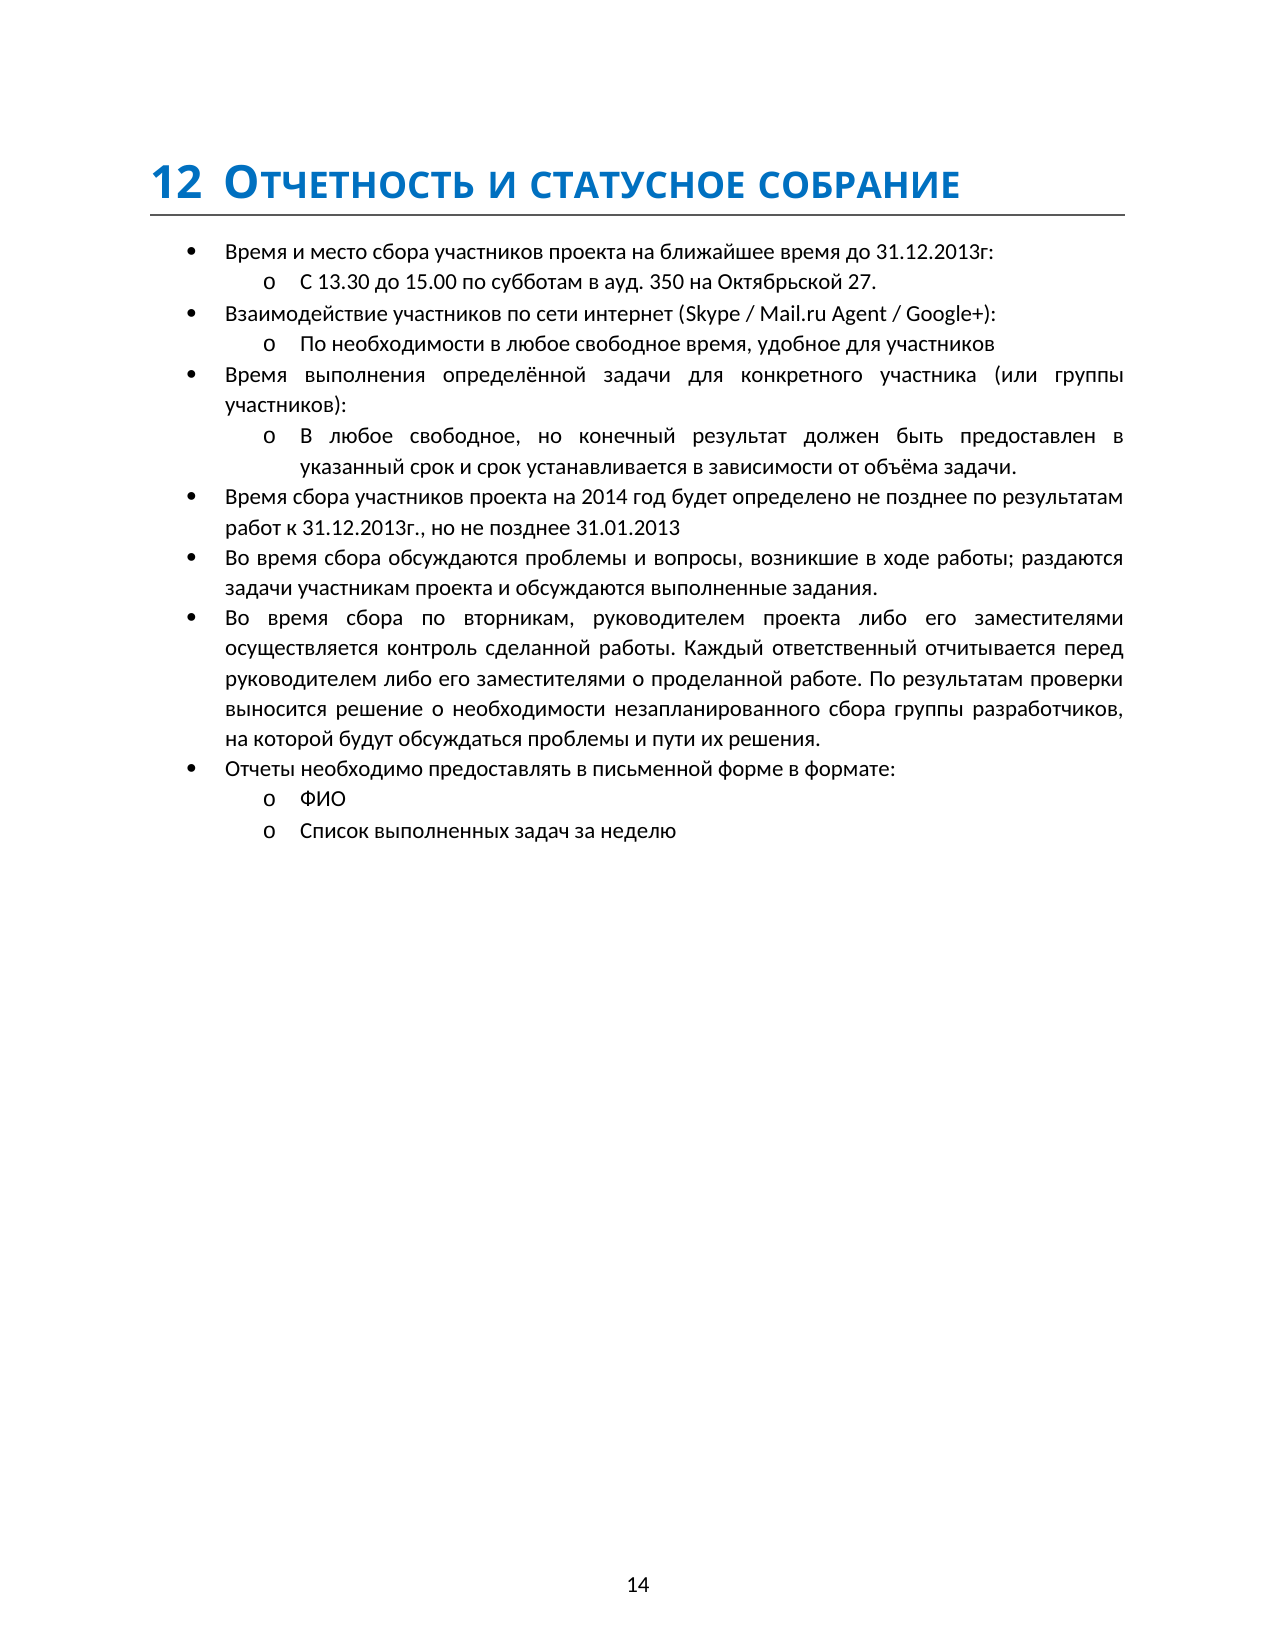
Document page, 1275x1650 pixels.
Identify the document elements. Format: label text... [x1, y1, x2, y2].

list С 13.30 до 15.00 по субботам в ауд. 350 на Октябрьской 27. [262, 267, 1125, 296]
list В любое свободное, но конечный результат должен быть предоставлен в указанный срок и срок устанавливается в зависимости от объёма задачи. [262, 421, 1125, 480]
list Во время сбора по вторникам, руководителем проекта либо его заместителями осуществляется контроль сделанной работы. Каждый ответственный отчитывается перед руководителем либо его заместителями о проделанной работе. По результатам проверки выносится решение о необходимости незапланированного сбора группы разработчиков, на которой будут обсуждаться проблемы и пути их решения. [187, 603, 1125, 752]
list Во время сбора обсуждаются проблемы и вопросы, возникшие в ходе работы; раздаются задачи участникам проекта и обсуждаются выполненные задания. [187, 543, 1125, 601]
list Время выполнения определённой задачи для конкретного участника (или группы участников): [187, 360, 1125, 419]
list ФИО [262, 784, 1125, 814]
list Время сбора участников проекта на 2014 год будет определено не позднее по результатам работ к 31.12.2013г., но не позднее 31.01.2013 [187, 482, 1125, 541]
list Время и место сбора участников проекта на ближайшее время до 31.12.2013г: [187, 237, 1125, 265]
list Взаимодействие участников по сети интернет (Skype / Mail.ru Agent / Google+): [187, 299, 1125, 327]
list Отчеты необходимо предоставлять в письменной форме в формате: [187, 754, 1125, 782]
subtitle Отчетность и статусное собрание [150, 150, 1125, 214]
list Список выполненных задач за неделю [262, 816, 1125, 845]
list По необходимости в любое свободное время, удобное для участников [262, 329, 1125, 358]
